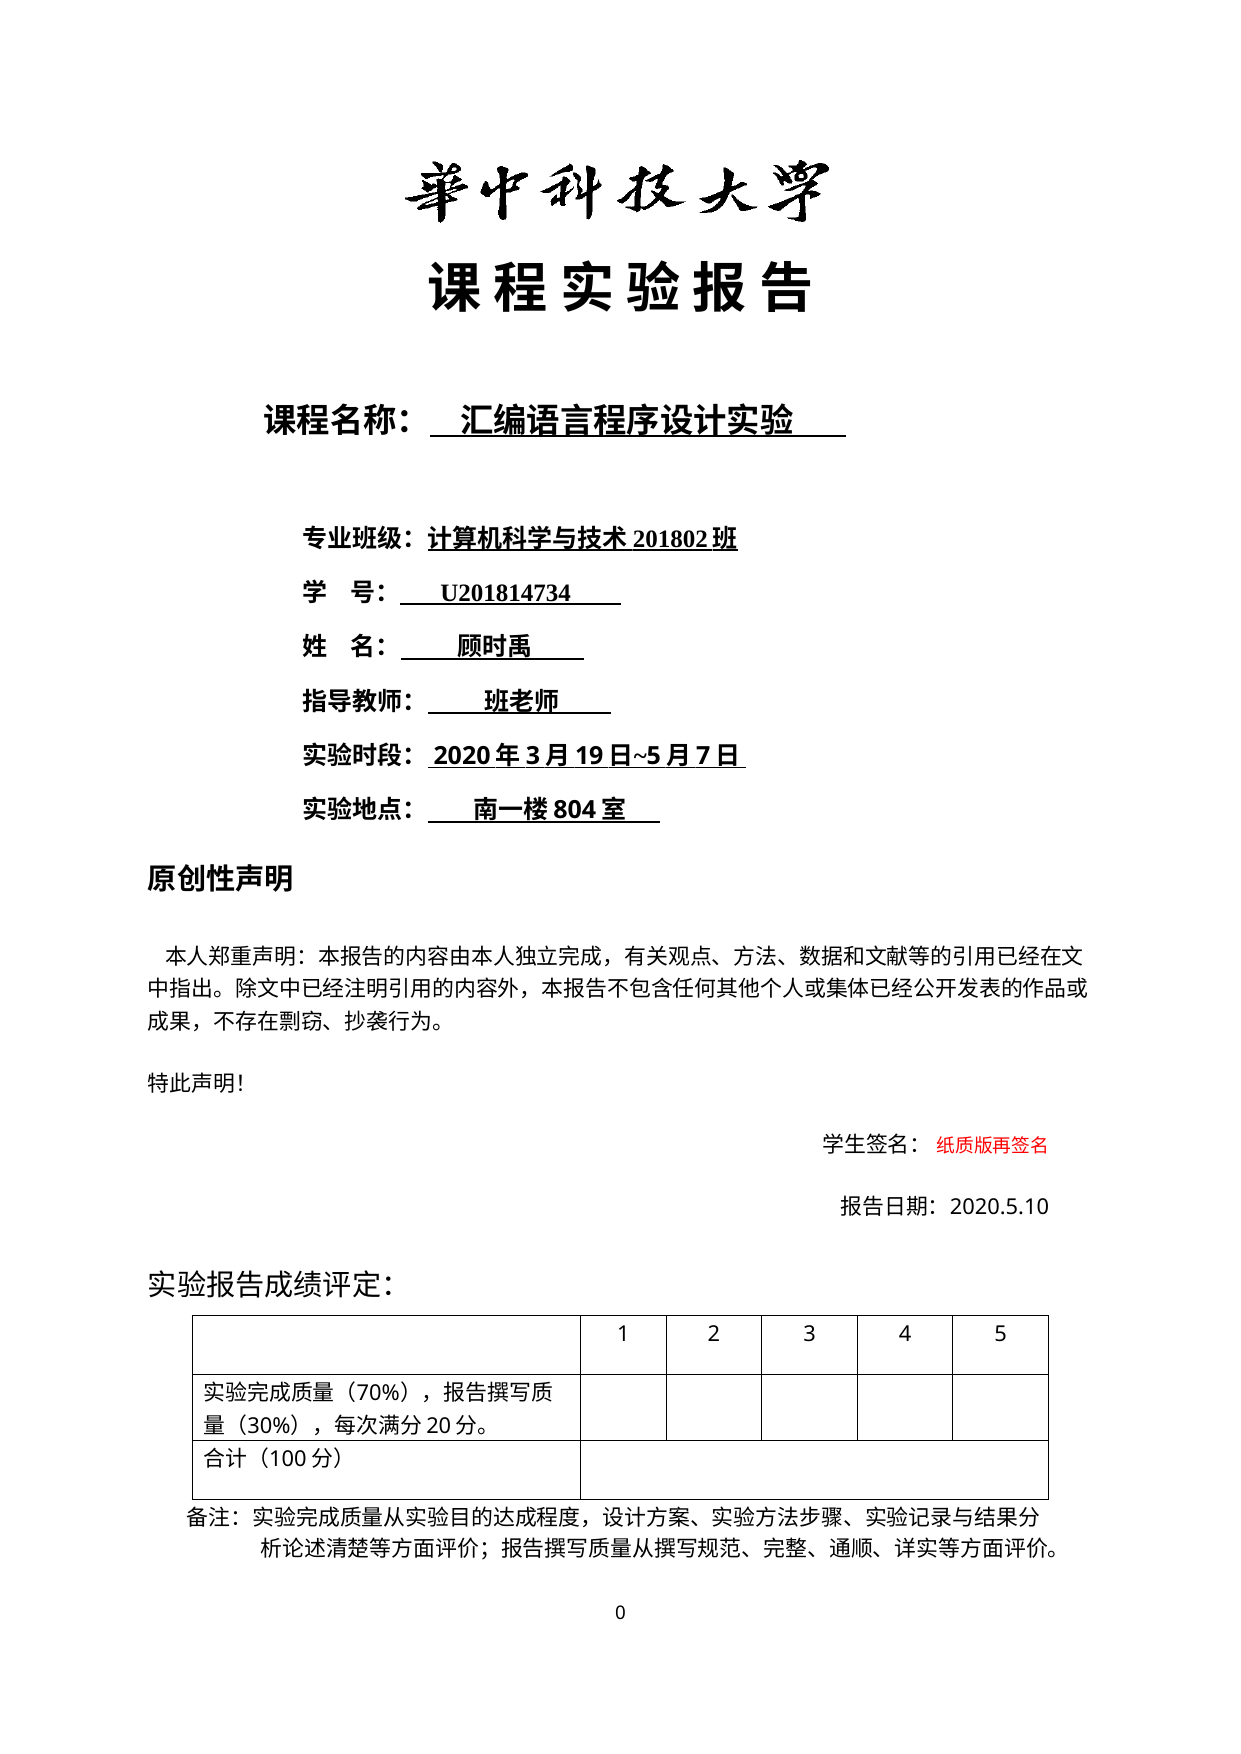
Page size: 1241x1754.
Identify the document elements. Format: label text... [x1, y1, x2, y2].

text 备注：实验完成质量从实验目的达成程度，设计方案、实验方法步骤、实验记录与结果分析论述清楚等方面评价；报告撰写质量从撰写规范、完整、通顺、详实等方面评价。 [187, 1499, 1054, 1563]
text 学 号： U201814734 [303, 572, 1092, 609]
text 姓 名： 顾时禹 [303, 627, 1092, 663]
text 实验地点： 南一楼804室 [303, 790, 1092, 826]
text 原创性声明 [148, 844, 1092, 909]
table_header 3 [762, 1316, 857, 1374]
table_header 1 [581, 1316, 666, 1374]
table_cell [762, 1375, 857, 1440]
text 本人郑重声明：本报告的内容由本人独立完成，有关观点、方法、数据和文献等的引用已经在文中指出。除文中已经注明引用的内容外，本报告不包含任何其他个人或集体已经公开发表的作品或成果，不存在剽窃、抄袭行为。 [148, 938, 1092, 1036]
text 课 程 实 验 报 告 [148, 235, 1092, 333]
text 专业班级：计算机科学与技术201802班 [303, 518, 1092, 554]
table_cell [581, 1441, 1048, 1498]
text 指导教师： 班老师 [303, 681, 1092, 717]
table_cell [667, 1375, 761, 1440]
table_cell [953, 1375, 1048, 1440]
text 课程名称： 汇编语言程序设计实验 [148, 385, 1092, 450]
text 特此声明！ [148, 1065, 1092, 1098]
table_cell 实验完成质量（70%），报告撰写质量（30%），每次满分20分。 [193, 1375, 580, 1440]
table_header [193, 1316, 580, 1374]
text 报告日期：2020.5.10 [148, 1188, 1049, 1221]
table_header 2 [667, 1316, 761, 1374]
table_cell [858, 1375, 952, 1440]
text 实验报告成绩评定： [148, 1250, 1092, 1315]
table_header 4 [858, 1316, 952, 1374]
table_cell 合计（100分） [193, 1441, 580, 1498]
text 实验时段： 2020年3月19日~5月7日 [303, 736, 1092, 772]
text 学生签名： 纸质版再签名 [148, 1127, 1049, 1159]
table_header 5 [953, 1316, 1048, 1374]
table_cell [581, 1375, 666, 1440]
